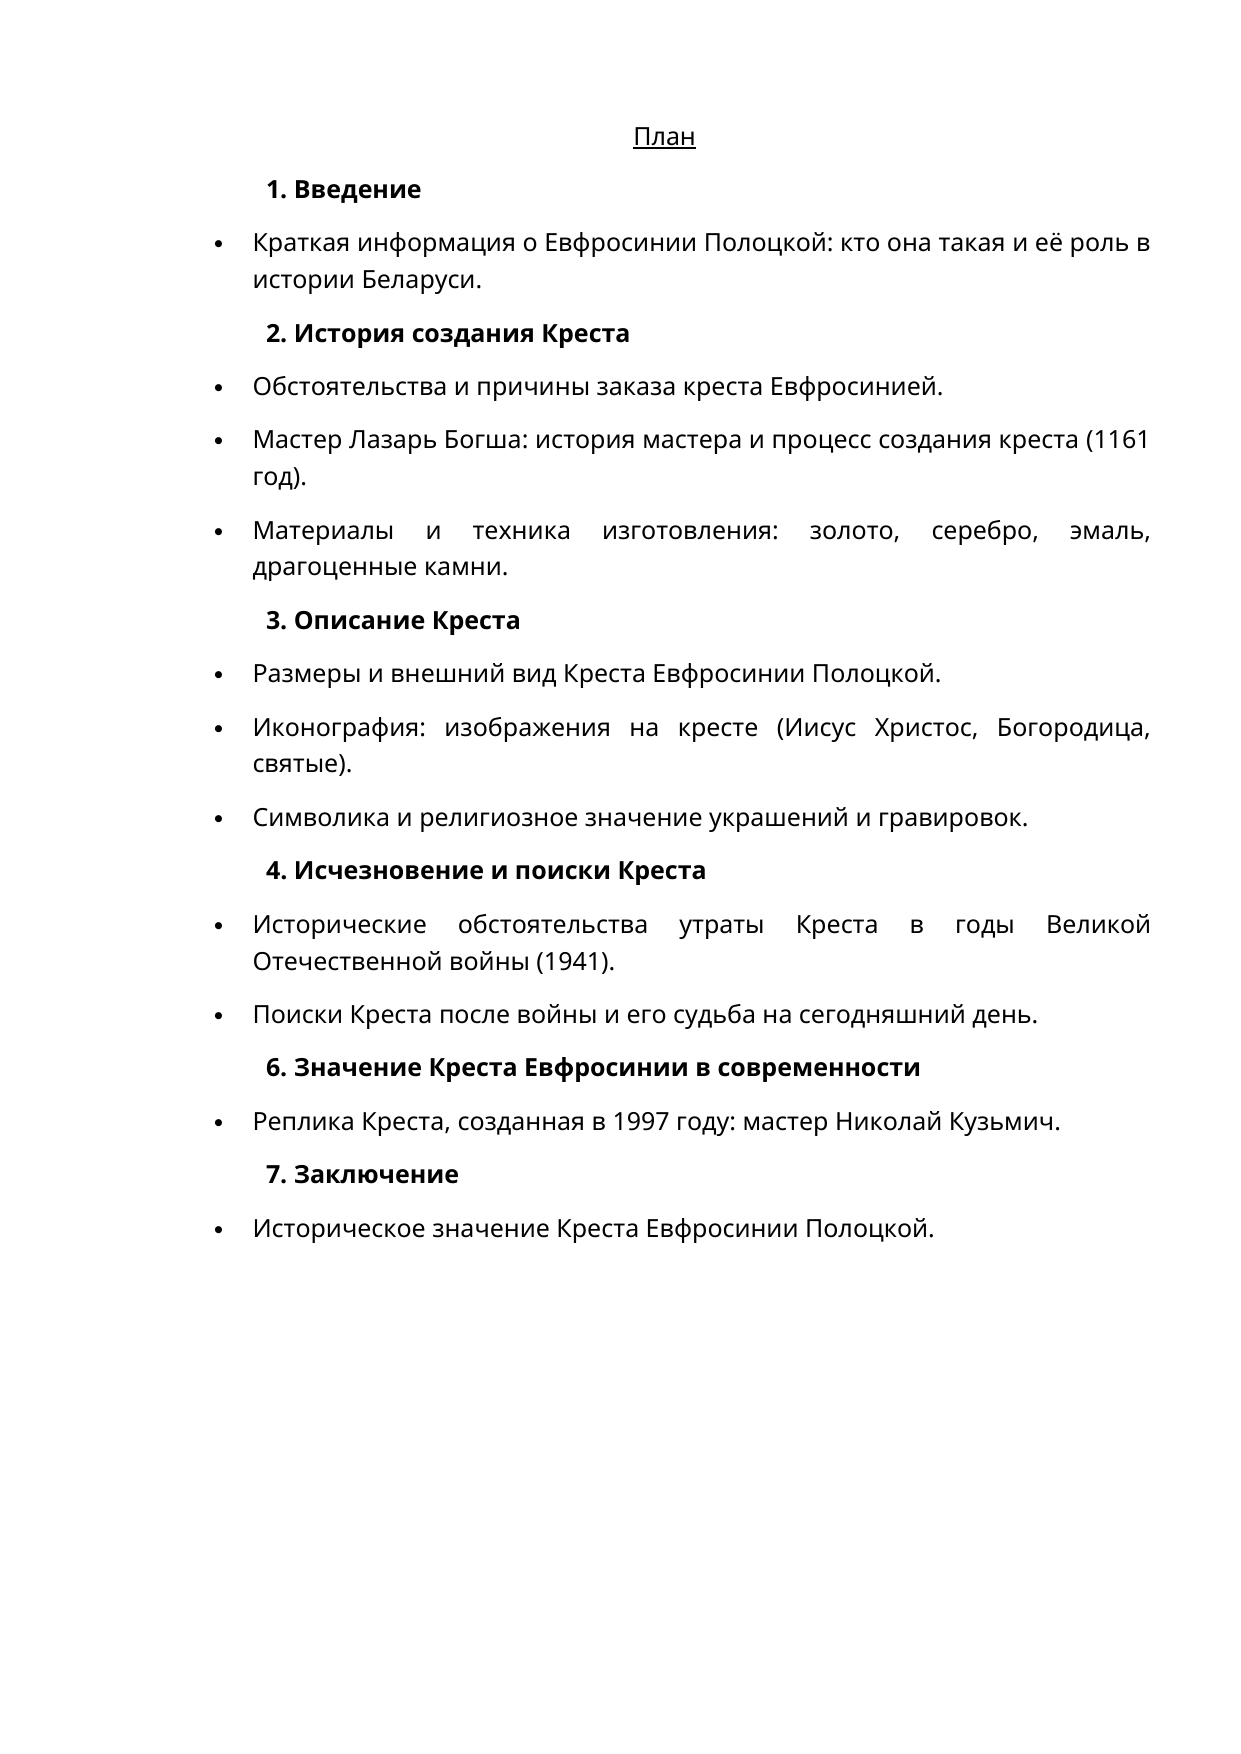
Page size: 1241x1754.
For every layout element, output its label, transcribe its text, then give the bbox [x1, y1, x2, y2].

list Символика и религиозное значение украшений и гравировок. [215, 799, 1152, 834]
text 7. Заключение [177, 1157, 1152, 1191]
list Поиски Креста после войны и его судьба на сегодняшний день. [215, 997, 1152, 1031]
list Краткая информация о Евфросинии Полоцкой: кто она такая и её роль в истории Беларуси. [215, 225, 1152, 296]
text 6. Значение Креста Евфросинии в современности [177, 1050, 1152, 1084]
list Мастер Лазарь Богша: история мастера и процесс создания креста (1161 год). [215, 422, 1152, 493]
list Материалы и техника изготовления: золото, серебро, эмаль, драгоценные камни. [215, 512, 1152, 583]
text План [177, 118, 1152, 152]
list Обстоятельства и причины заказа креста Евфросинией. [215, 369, 1152, 403]
text 2. История создания Креста [177, 315, 1152, 349]
list Реплика Креста, созданная в 1997 году: мастер Николай Кузьмич. [215, 1103, 1152, 1138]
text 3. Описание Креста [177, 602, 1152, 637]
list Исторические обстоятельства утраты Креста в годы Великой Отечественной войны (1941). [215, 906, 1152, 977]
text 4. Исчезновение и поиски Креста [177, 853, 1152, 887]
list Иконография: изображения на кресте (Иисус Христос, Богородица, святые). [215, 709, 1152, 780]
text 1. Введение [177, 172, 1152, 206]
list Размеры и внешний вид Креста Евфросинии Полоцкой. [215, 656, 1152, 690]
list Историческое значение Креста Евфросинии Полоцкой. [215, 1210, 1152, 1244]
